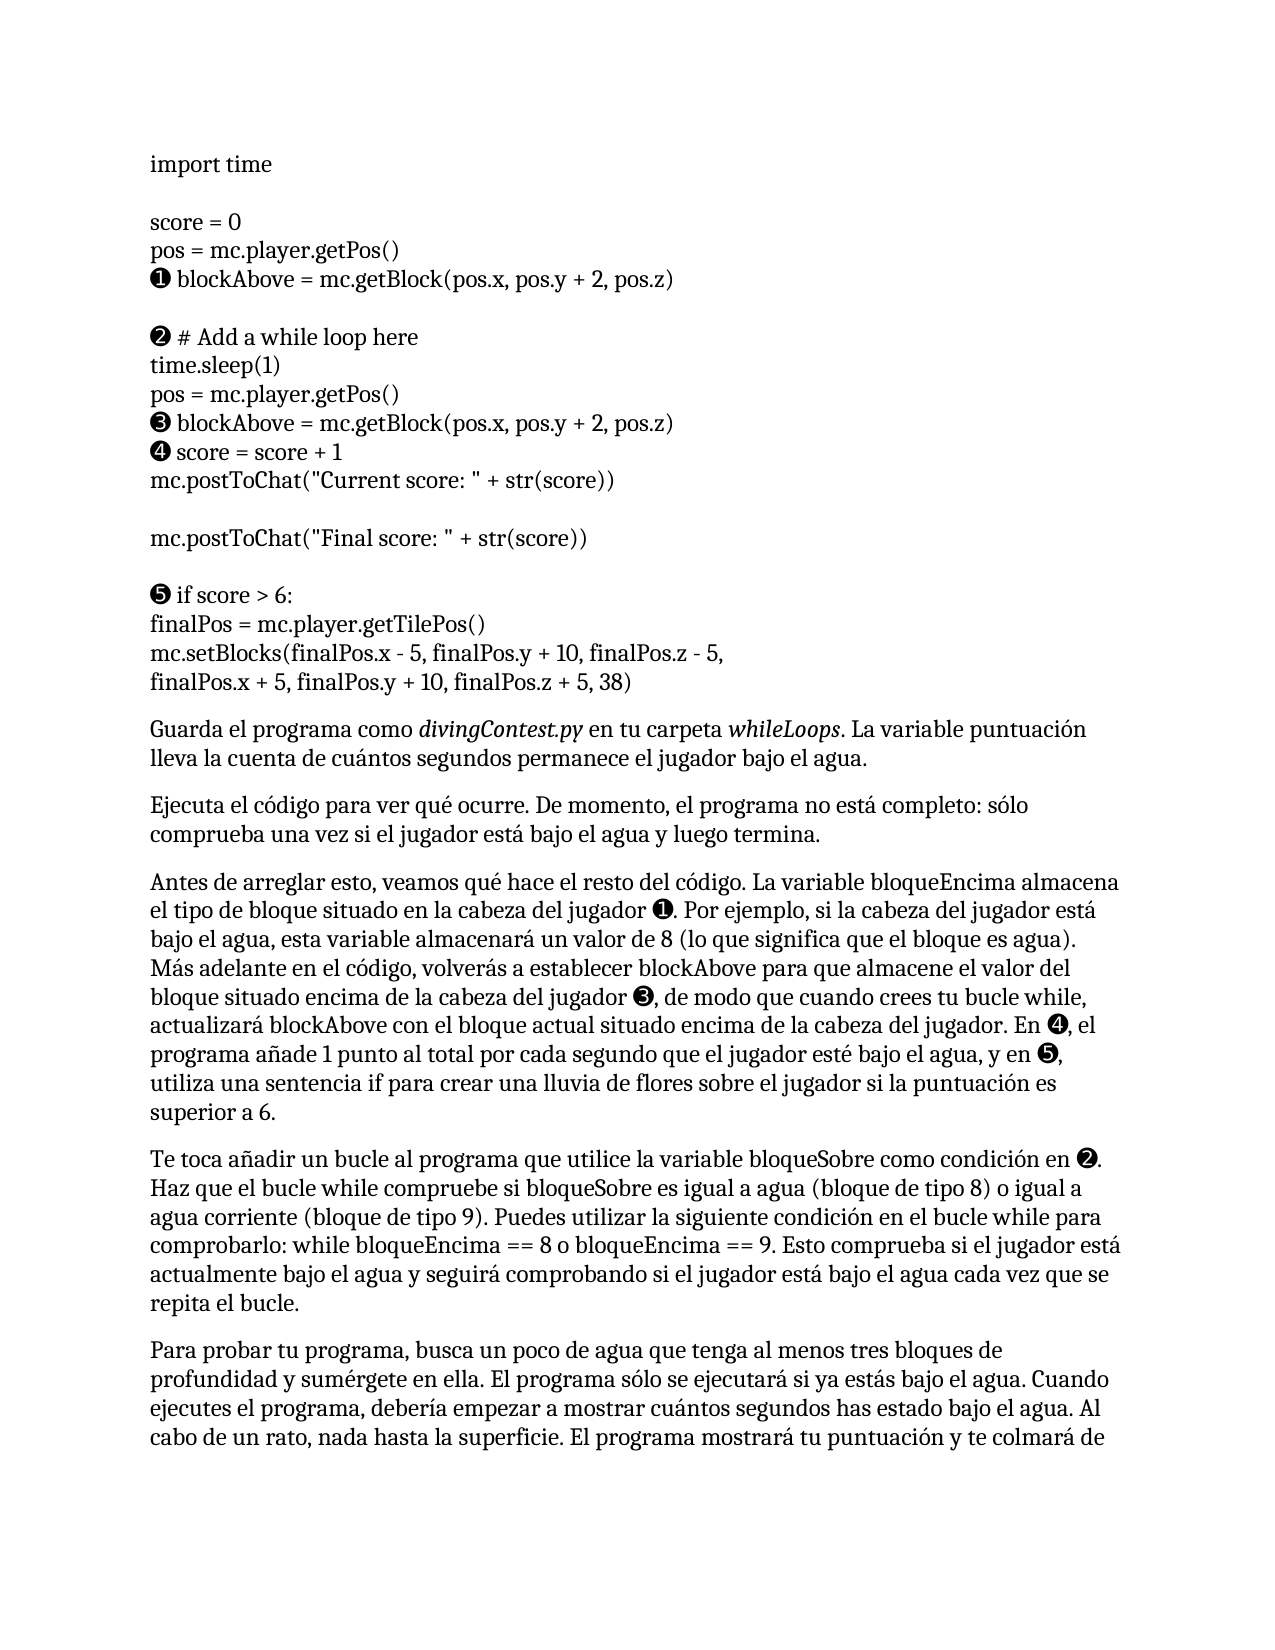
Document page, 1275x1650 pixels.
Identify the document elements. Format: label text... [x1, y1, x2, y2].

text Antes de arreglar esto, veamos qué hace el resto del código. La variable bloqueEncima almacena el tipo de bloque situado en la cabeza del jugador ➊. Por ejemplo, si la cabeza del jugador está bajo el agua, esta variable almacenará un valor de 8 (lo que significa que el bloque es agua). Más adelante en el código, volverás a establecer blockAbove para que almacene el valor del bloque situado encima de la cabeza del jugador ➌, de modo que cuando crees tu bucle while, actualizará blockAbove con el bloque actual situado encima de la cabeza del jugador. En ➍, el programa añade 1 punto al total por cada segundo que el jugador esté bajo el agua, y en ➎, utiliza una sentencia if para crear una lluvia de flores sobre el jugador si la puntuación es superior a 6. [150, 867, 1125, 1126]
text Ejecuta el código para ver qué ocurre. De momento, el programa no está completo: sólo comprueba una vez si el jugador está bajo el agua y luego termina. [150, 791, 1125, 849]
text Guarda el programa como divingContest.py en tu carpeta whileLoops. La variable puntuación lleva la cuenta de cuántos segundos permanece el jugador bajo el agua. [150, 715, 1125, 772]
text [150, 1336, 1125, 1451]
text Te toca añadir un bucle al programa que utilice la variable bloqueSobre como condición en ➋. Haz que el bucle while compruebe si bloqueSobre es igual a agua (bloque de tipo 8) o igual a agua corriente (bloque de tipo 9). Puedes utilizar la siguiente condición en el bucle while para comprobarlo: while bloqueEncima == 8 o bloqueEncima == 9. Esto comprueba si el jugador está actualmente bajo el agua y seguirá comprobando si el jugador está bajo el agua cada vez que se repita el bucle. [150, 1145, 1125, 1317]
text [150, 150, 1125, 696]
